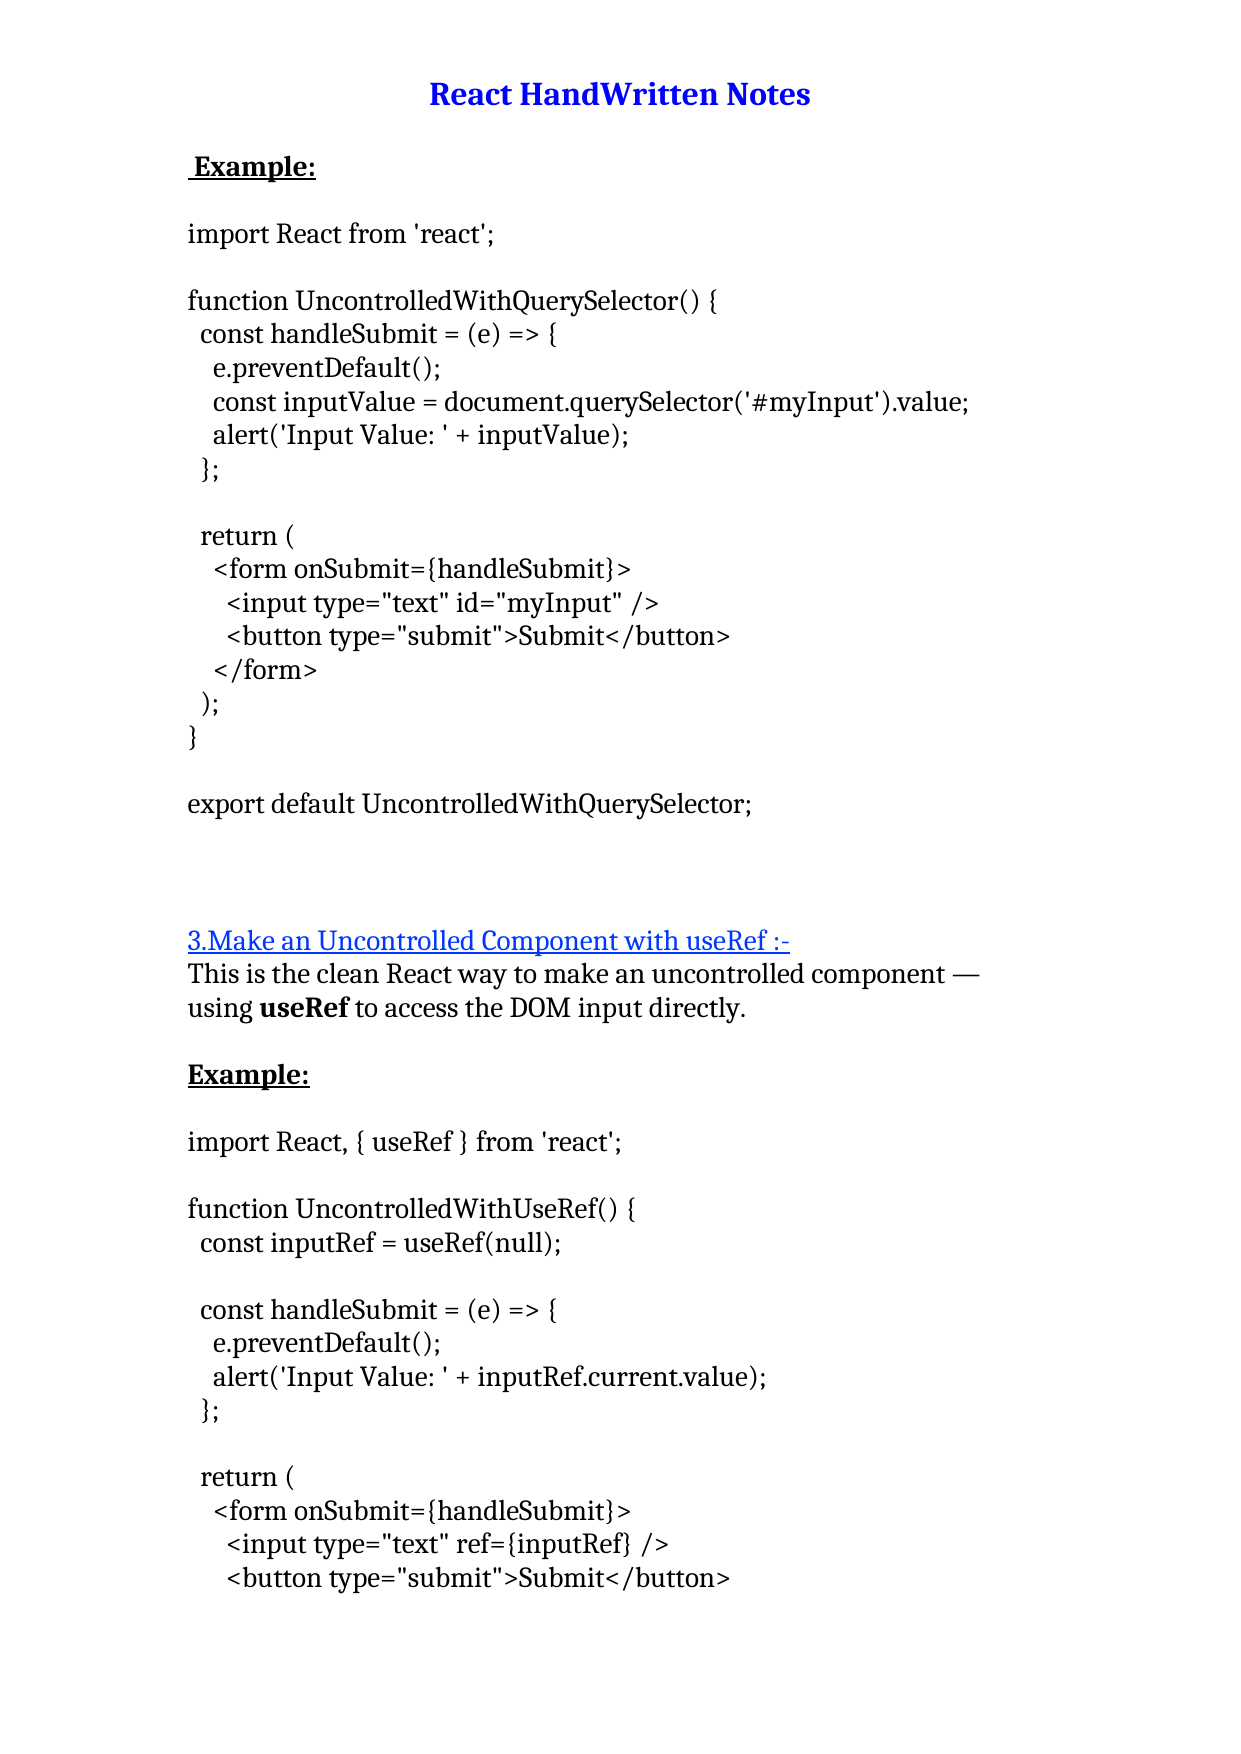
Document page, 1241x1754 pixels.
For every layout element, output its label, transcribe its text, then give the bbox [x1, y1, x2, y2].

list export default UncontrolledWithQuerySelector; [187, 787, 1053, 821]
list Example: [187, 1058, 1053, 1092]
list <button type="submit">Submit</button> [187, 619, 1053, 653]
list function UncontrolledWithUseRef() { [187, 1192, 1053, 1226]
list ); [187, 687, 1053, 720]
list }; [187, 1393, 1053, 1427]
list 3.Make an Uncontrolled Component with useRef :- [187, 924, 1053, 957]
list const handleSubmit = (e) => { [187, 318, 1053, 351]
list <input type="text" id="myInput" /> [187, 586, 1053, 619]
list <button type="submit">Submit</button> [187, 1561, 1053, 1595]
list alert('Input Value: ' + inputRef.current.value); [187, 1360, 1053, 1393]
list alert('Input Value: ' + inputValue); [187, 418, 1053, 452]
list const inputRef = useRef(null); [187, 1226, 1053, 1259]
list <form onSubmit={handleSubmit}> [187, 552, 1053, 586]
list </form> [187, 653, 1053, 687]
list } [187, 720, 1053, 754]
list e.preventDefault(); [187, 351, 1053, 385]
list import React, { useRef } from 'react'; [187, 1125, 1053, 1159]
list This is the clean React way to make an uncontrolled component — using useRef to access the DOM input directly. [187, 957, 1053, 1024]
list <input type="text" ref={inputRef} /> [187, 1528, 1053, 1561]
list function UncontrolledWithQuerySelector() { [187, 284, 1053, 318]
list const inputValue = document.querySelector('#myInput').value; [187, 385, 1053, 418]
list return ( [187, 1461, 1053, 1494]
list <form onSubmit={handleSubmit}> [187, 1494, 1053, 1528]
list const handleSubmit = (e) => { [187, 1293, 1053, 1326]
list e.preventDefault(); [187, 1326, 1053, 1360]
list import React from 'react'; [187, 217, 1053, 251]
list return ( [187, 519, 1053, 552]
list Example: [187, 150, 1053, 183]
list }; [187, 452, 1053, 485]
